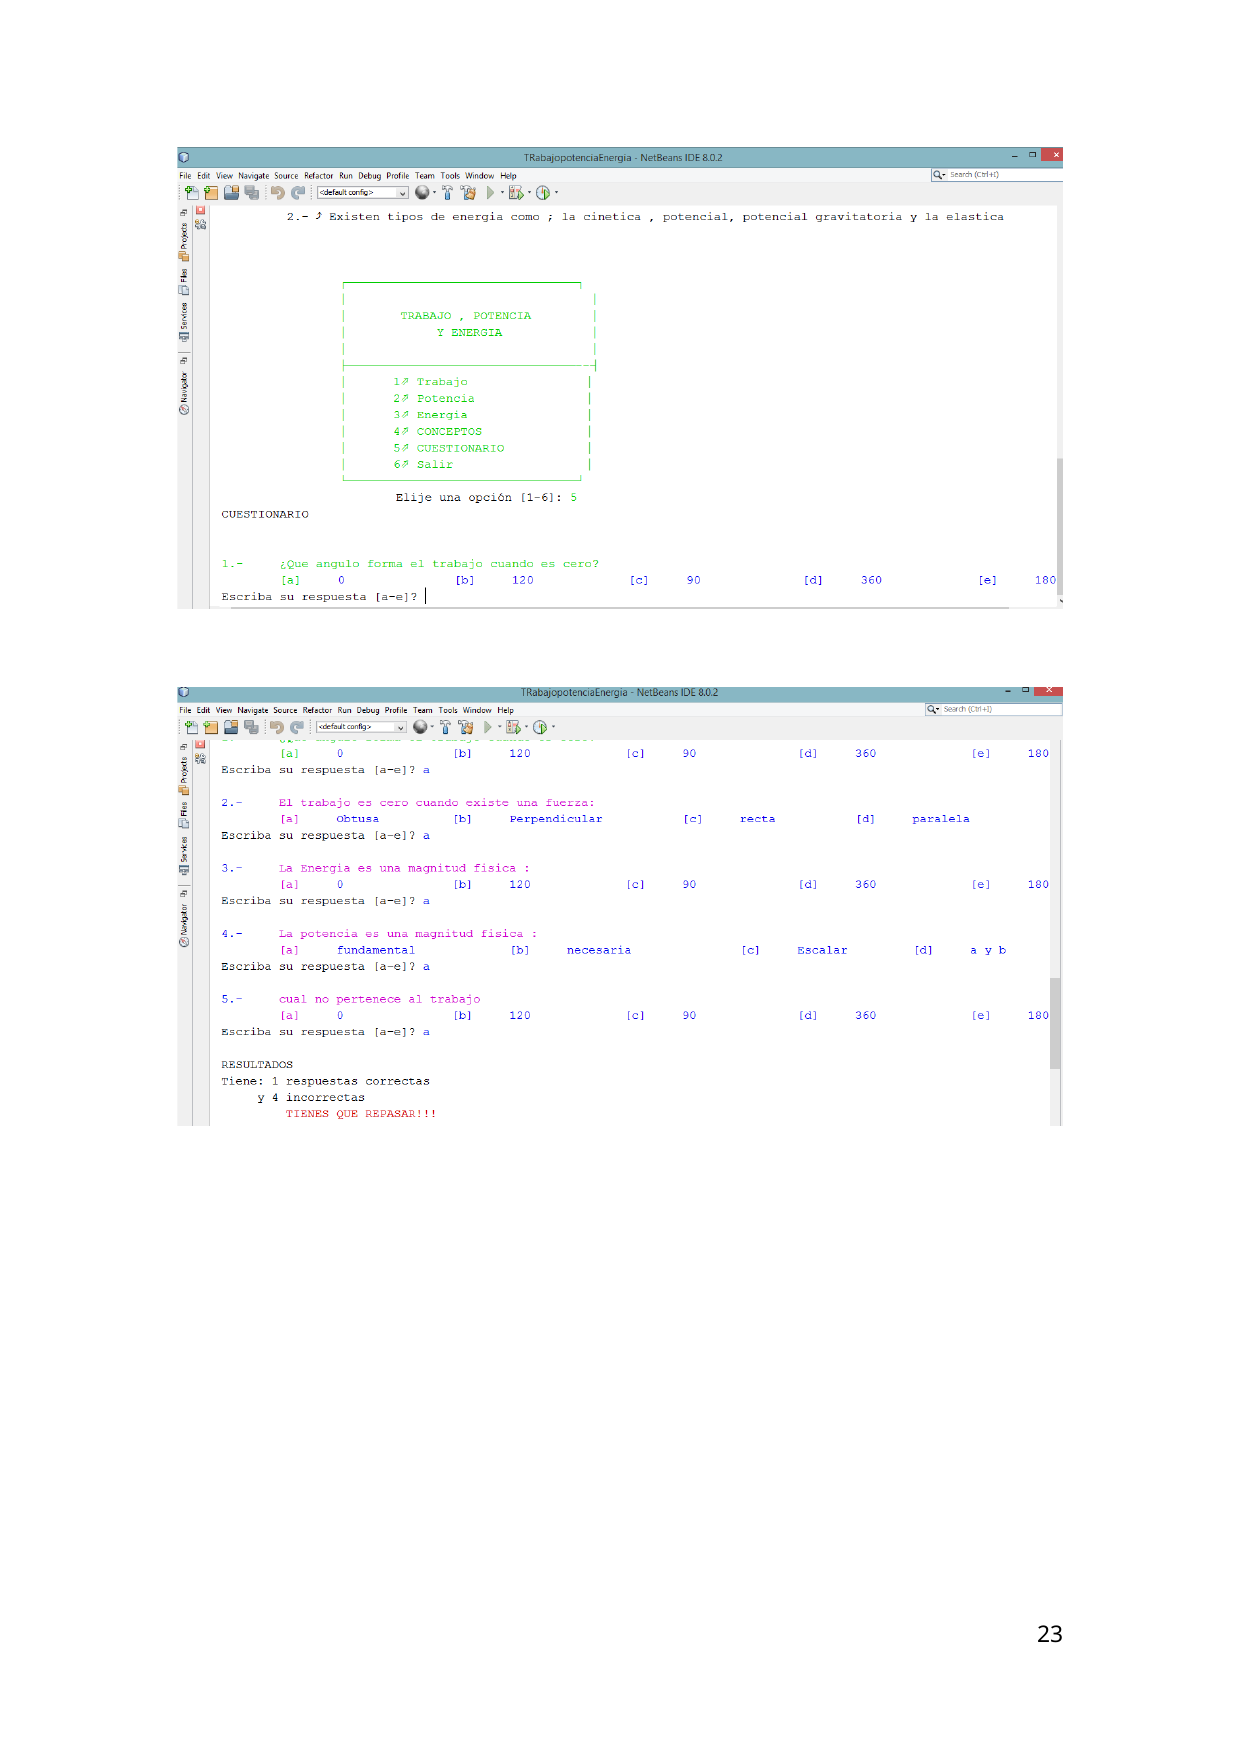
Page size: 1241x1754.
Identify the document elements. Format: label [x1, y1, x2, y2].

picture [177, 687, 1063, 1126]
picture [177, 147, 1063, 609]
